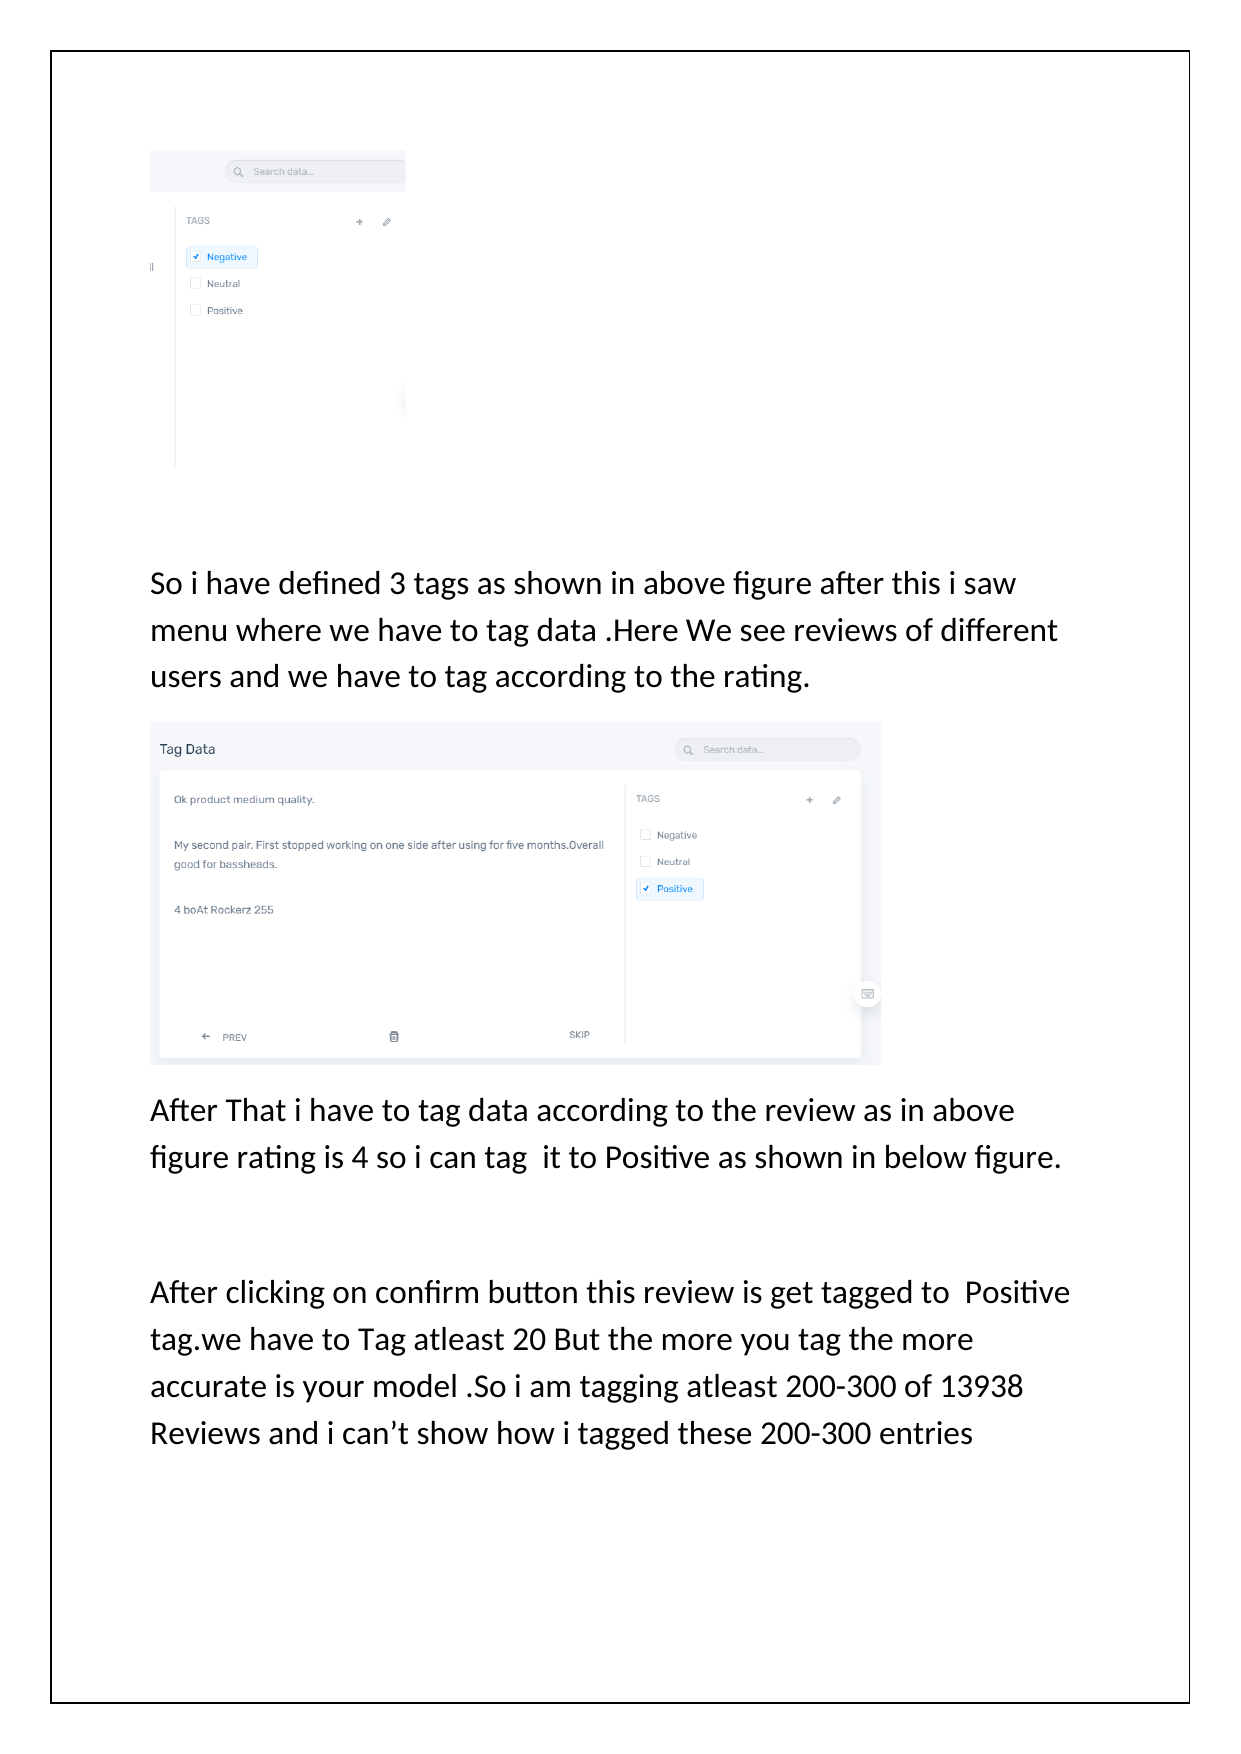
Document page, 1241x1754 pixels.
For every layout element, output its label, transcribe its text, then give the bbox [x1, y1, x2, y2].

text After That i have to tag data according to the review as in above figure rating is 4 so i can tag it to Positive as shown in below figure. [150, 1089, 1090, 1177]
text So i have defined 3 tags as shown in above figure after this i saw menu where we have to tag data .Here We see reviews of different users and we have to tag according to the rating. [150, 562, 1090, 696]
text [150, 1271, 1090, 1452]
picture [150, 722, 882, 1065]
picture [150, 150, 406, 470]
